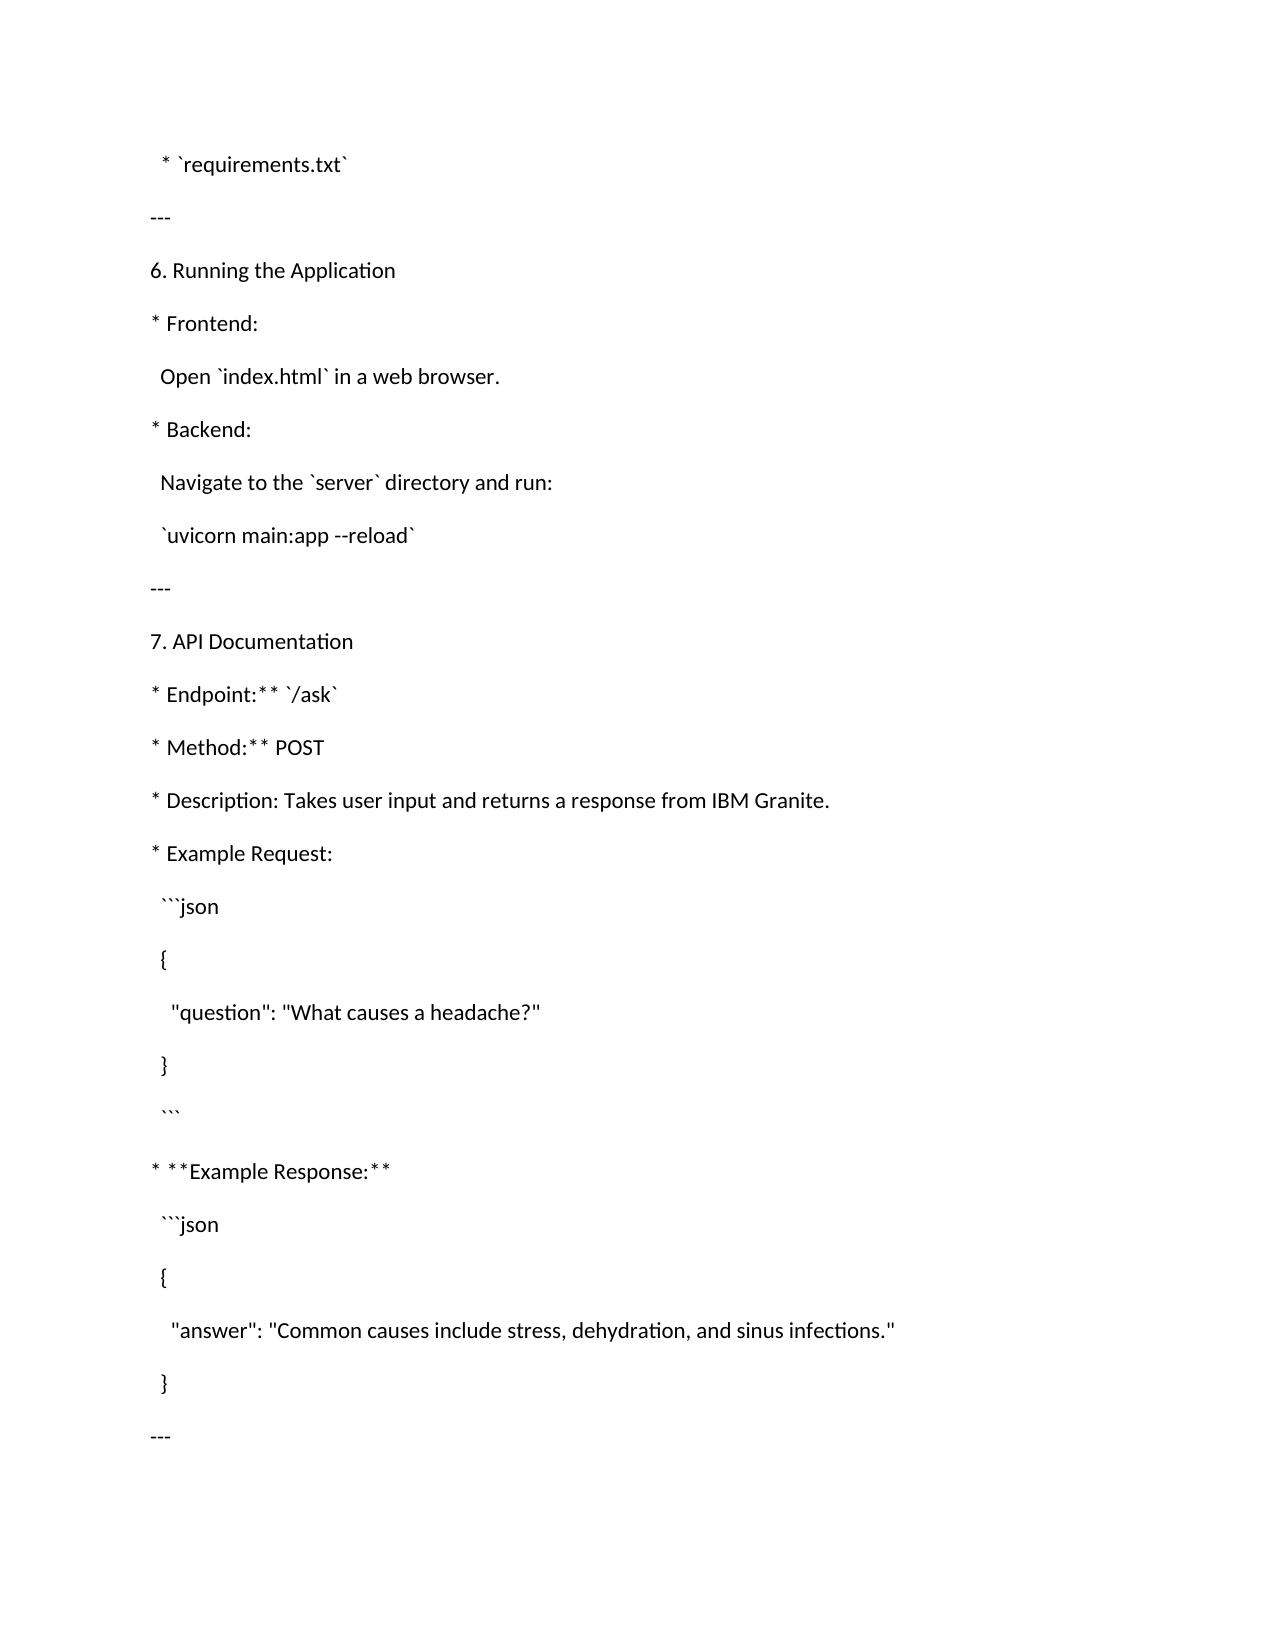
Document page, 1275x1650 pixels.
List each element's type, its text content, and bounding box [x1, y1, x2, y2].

text "question": "What causes a headache?" [150, 998, 1125, 1026]
text } [150, 1369, 1125, 1397]
text } [150, 1051, 1125, 1079]
text * **Example Response:** [150, 1157, 1125, 1185]
text Navigate to the `server` directory and run: [150, 468, 1125, 496]
text * `requirements.txt` [150, 150, 1125, 178]
text "answer": "Common causes include stress, dehydration, and sinus infections." [150, 1316, 1125, 1344]
text { [150, 945, 1125, 973]
text --- [150, 1422, 1125, 1451]
text * Example Request: [150, 839, 1125, 867]
text --- [150, 203, 1125, 231]
text * Description: Takes user input and returns a response from IBM Granite. [150, 786, 1125, 814]
text `uvicorn main:app --reload` [150, 521, 1125, 549]
text ```json [150, 1210, 1125, 1238]
text * Endpoint:** `/ask` [150, 680, 1125, 708]
text Open `index.html` in a web browser. [150, 362, 1125, 390]
text 6. Running the Application [150, 256, 1125, 284]
text * Frontend: [150, 309, 1125, 337]
text 7. API Documentation [150, 627, 1125, 655]
text ```json [150, 892, 1125, 920]
text * Method:** POST [150, 733, 1125, 761]
text * Backend: [150, 415, 1125, 443]
text --- [150, 574, 1125, 602]
text { [150, 1263, 1125, 1291]
text ``` [150, 1104, 1125, 1132]
